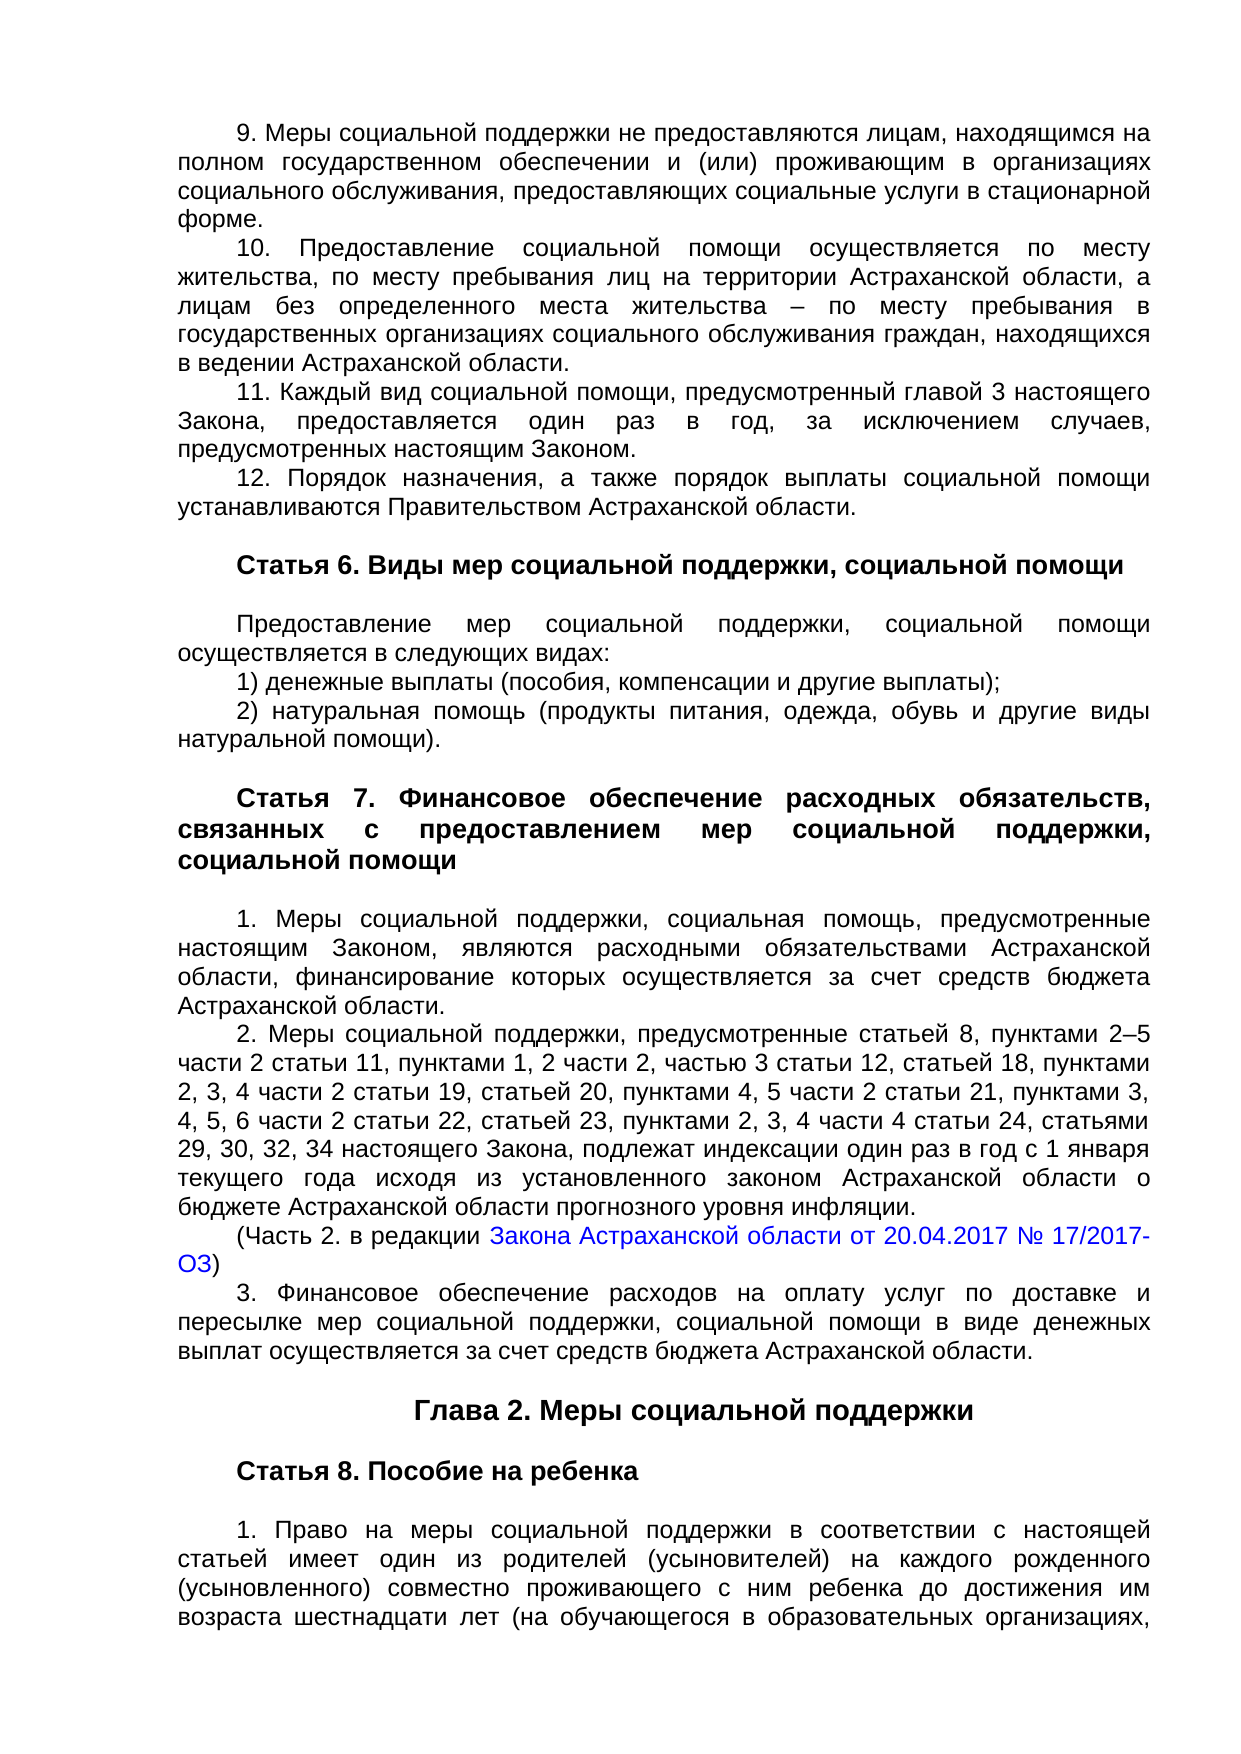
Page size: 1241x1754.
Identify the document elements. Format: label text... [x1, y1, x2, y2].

text (Часть 2. в редакции Закона Астраханской области от 20.04.2017 № 17/2017-ОЗ) [177, 1221, 1152, 1278]
text 1. Меры социальной поддержки, социальная помощь, предусмотренные настоящим Законом, являются расходными обязательствами Астраханской области, финансирование которых осуществляется за счет средств бюджета Астраханской области. [177, 904, 1152, 1019]
text 12. Порядок назначения, а также порядок выплаты социальной помощи устанавливаются Правительством Астраханской области. [177, 463, 1152, 521]
text Статья 7. Финансовое обеспечение расходных обязательств, связанных с предоставлением мер социальной поддержки, социальной помощи [177, 782, 1152, 876]
text 9. Меры социальной поддержки не предоставляются лицам, находящимся на полном государственном обеспечении и (или) проживающим в организациях социального обслуживания, предоставляющих социальные услуги в стационарной форме. [177, 118, 1152, 233]
text Глава 2. Меры социальной поддержки [177, 1393, 1152, 1427]
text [177, 1515, 1152, 1630]
text 10. Предоставление социальной помощи осуществляется по месту жительства, по месту пребывания лиц на территории Астраханской области, а лицам без определенного места жительства – по месту пребывания в государственных организациях социального обслуживания граждан, находящихся в ведении Астраханской области. [177, 233, 1152, 377]
text Статья 6. Виды мер социальной поддержки, социальной помощи [177, 549, 1152, 581]
text 1) денежные выплаты (пособия, компенсации и другие выплаты); [177, 667, 1152, 696]
text 11. Каждый вид социальной помощи, предусмотренный главой 3 настоящего Закона, предоставляется один раз в год, за исключением случаев, предусмотренных настоящим Законом. [177, 377, 1152, 463]
text 2. Меры социальной поддержки, предусмотренные статьей 8, пунктами 2–5 части 2 статьи 11, пунктами 1, 2 части 2, частью 3 статьи 12, статьей 18, пунктами 2, 3, 4 части 2 статьи 19, статьей 20, пунктами 4, 5 части 2 статьи 21, пунктами 3, 4, 5, 6 части 2 статьи 22, статьей 23, пунктами 2, 3, 4 части 4 статьи 24, статьями 29, 30, 32, 34 настоящего Закона, подлежат индексации один раз в год с 1 января текущего года исходя из установленного законом Астраханской области о бюджете Астраханской области прогнозного уровня инфляции. [177, 1019, 1152, 1221]
text 2) натуральная помощь (продукты питания, одежда, обувь и другие виды натуральной помощи). [177, 696, 1152, 753]
text Предоставление мер социальной поддержки, социальной помощи осуществляется в следующих видах: [177, 609, 1152, 667]
text 3. Финансовое обеспечение расходов на оплату услуг по доставке и пересылке мер социальной поддержки, социальной помощи в виде денежных выплат осуществляется за счет средств бюджета Астраханской области. [177, 1278, 1152, 1364]
text Статья 8. Пособие на ребенка [177, 1455, 1152, 1487]
